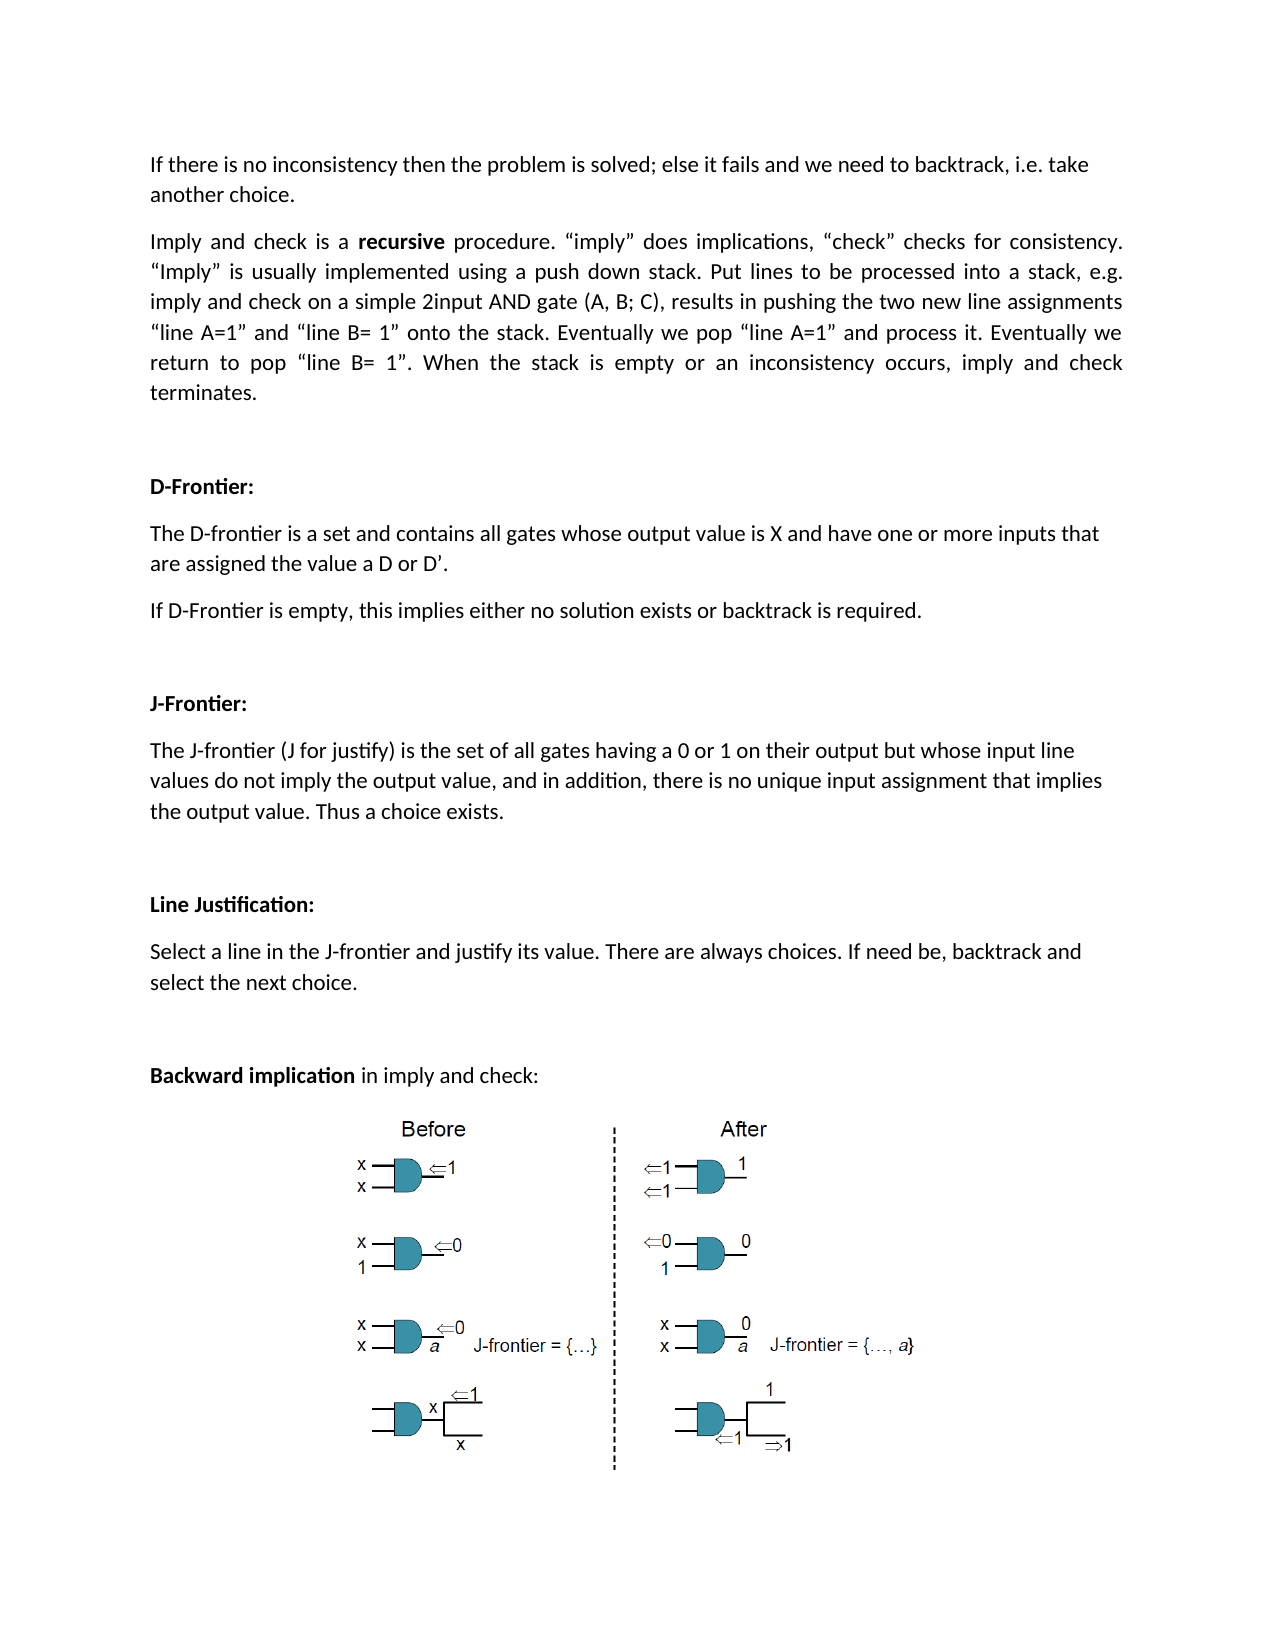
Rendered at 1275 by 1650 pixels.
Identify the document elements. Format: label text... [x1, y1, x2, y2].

text Backward implication in imply and check: [150, 1061, 1125, 1089]
text Select a line in the J-frontier and justify its value. There are always choices. If need be, backtrack and select the next choice. [150, 937, 1125, 996]
text Line Justification: [150, 891, 1125, 919]
text J-Frontier: [150, 689, 1125, 718]
text D-Frontier: [150, 472, 1125, 500]
text Imply and check is a recursive procedure. “imply” does implications, “check” checks for consistency. “Imply” is usually implemented using a push down stack. Put lines to be processed into a stack, e.g. imply and check on a simple 2input AND gate (A, B; C), results in pushing the two new line assignments “line A=1” and “line B= 1” onto the stack. Eventually we pop “line A=1” and process it. Eventually we return to pop “line B= 1”. When the stack is empty or an inconsistency occurs, imply and check terminates. [150, 227, 1125, 406]
text The J-frontier (J for justify) is the set of all gates having a 0 or 1 on their output but whose input line values do not imply the output value, and in addition, there is no unique input assignment that implies the output value. Thus a choice exists. [150, 736, 1125, 825]
text If D-Frontier is empty, this implies either no solution exists or backtrack is required. [150, 596, 1125, 624]
picture [352, 1108, 923, 1480]
text If there is no inconsistency then the problem is solved; else it fails and we need to backtrack, i.e. take another choice. [150, 150, 1125, 208]
text The D-frontier is a set and contains all gates whose output value is X and have one or more inputs that are assigned the value a D or D’. [150, 519, 1125, 577]
